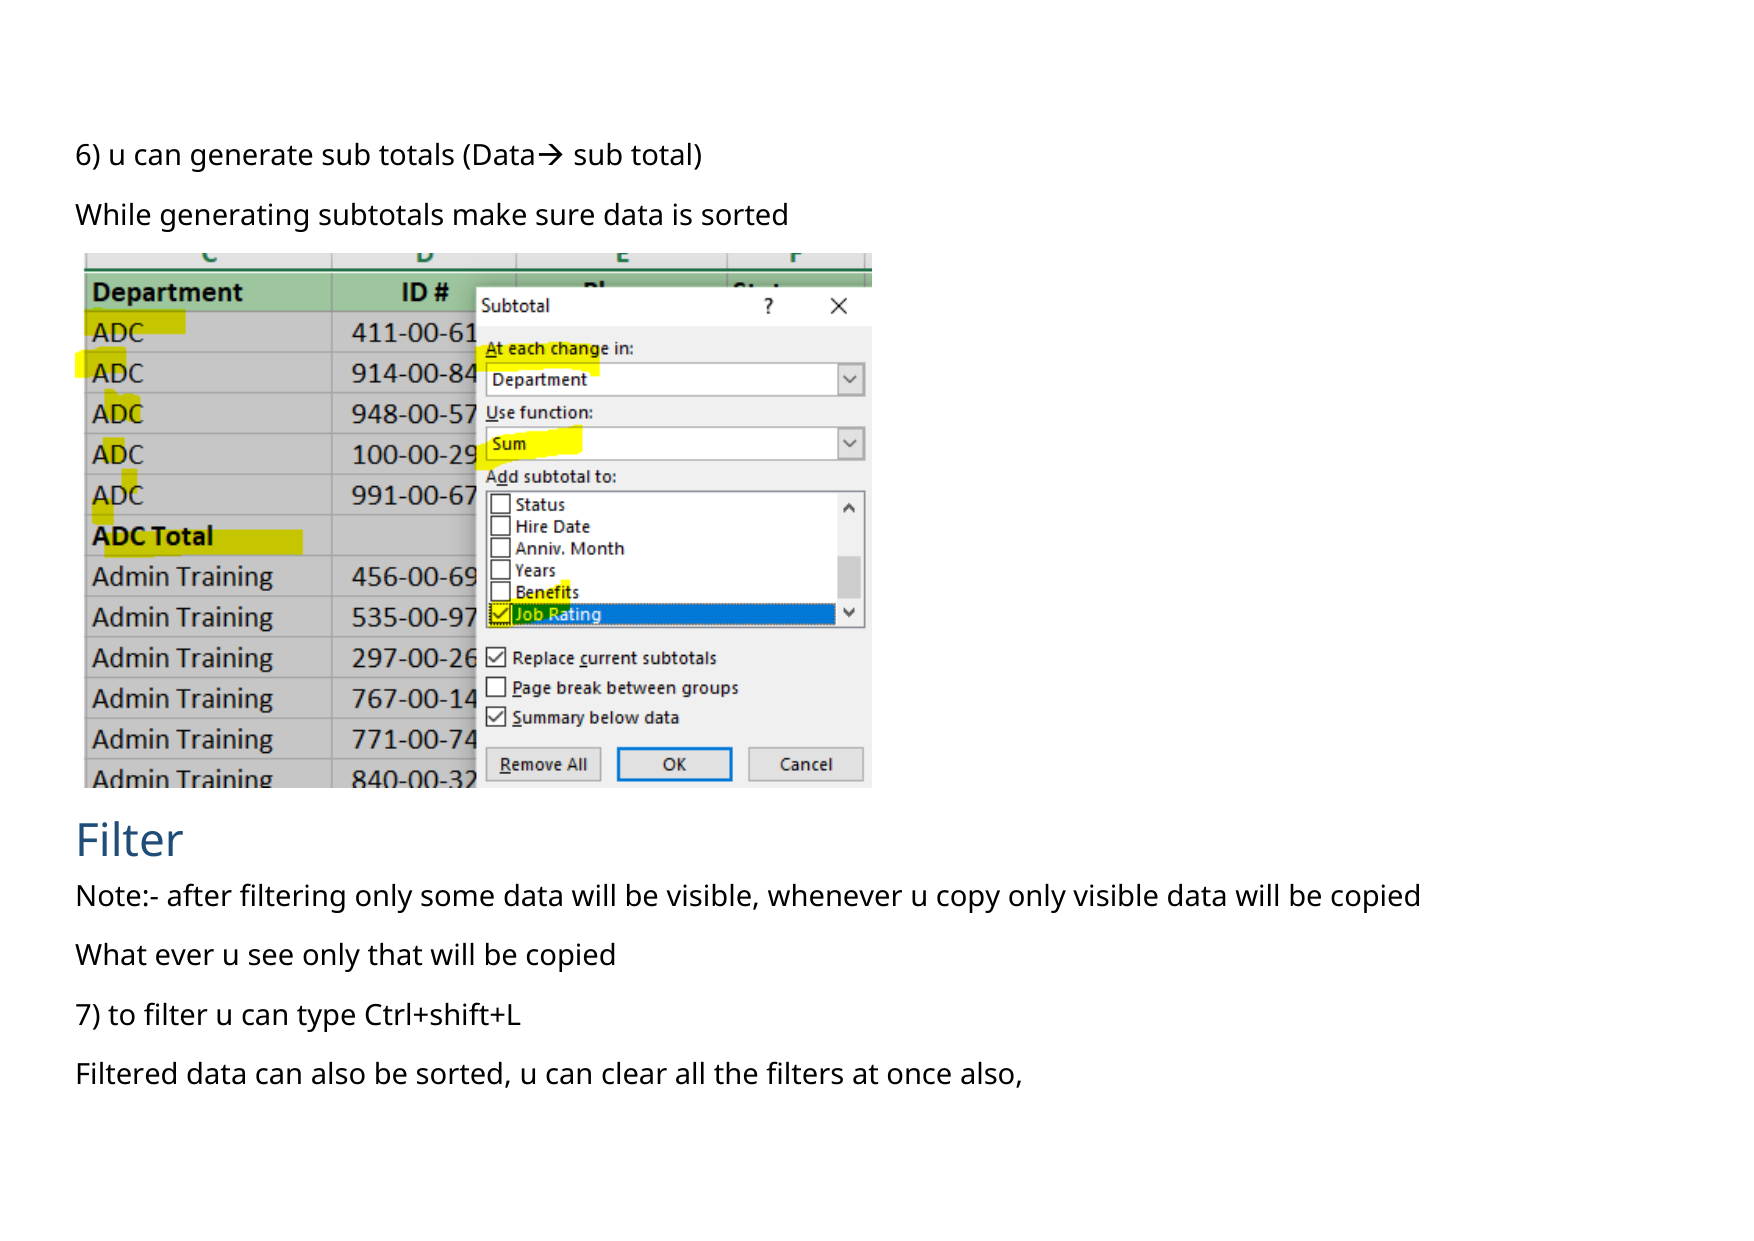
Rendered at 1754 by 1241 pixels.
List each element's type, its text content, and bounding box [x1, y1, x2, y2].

text 7) to filter u can type Ctrl+shift+L [75, 994, 1679, 1033]
text 6) u can generate sub totals (Data sub total) [75, 134, 1679, 174]
text Note:- after filtering only some data will be visible, whenever u copy only visible data will be copied [75, 875, 1679, 914]
text Filtered data can also be sorted, u can clear all the filters at once also, [75, 1053, 1679, 1093]
subtitle Filter [75, 808, 1679, 870]
text While generating subtotals make sure data is sorted [75, 194, 1679, 234]
text What ever u see only that will be copied [75, 934, 1679, 974]
picture [75, 253, 872, 788]
